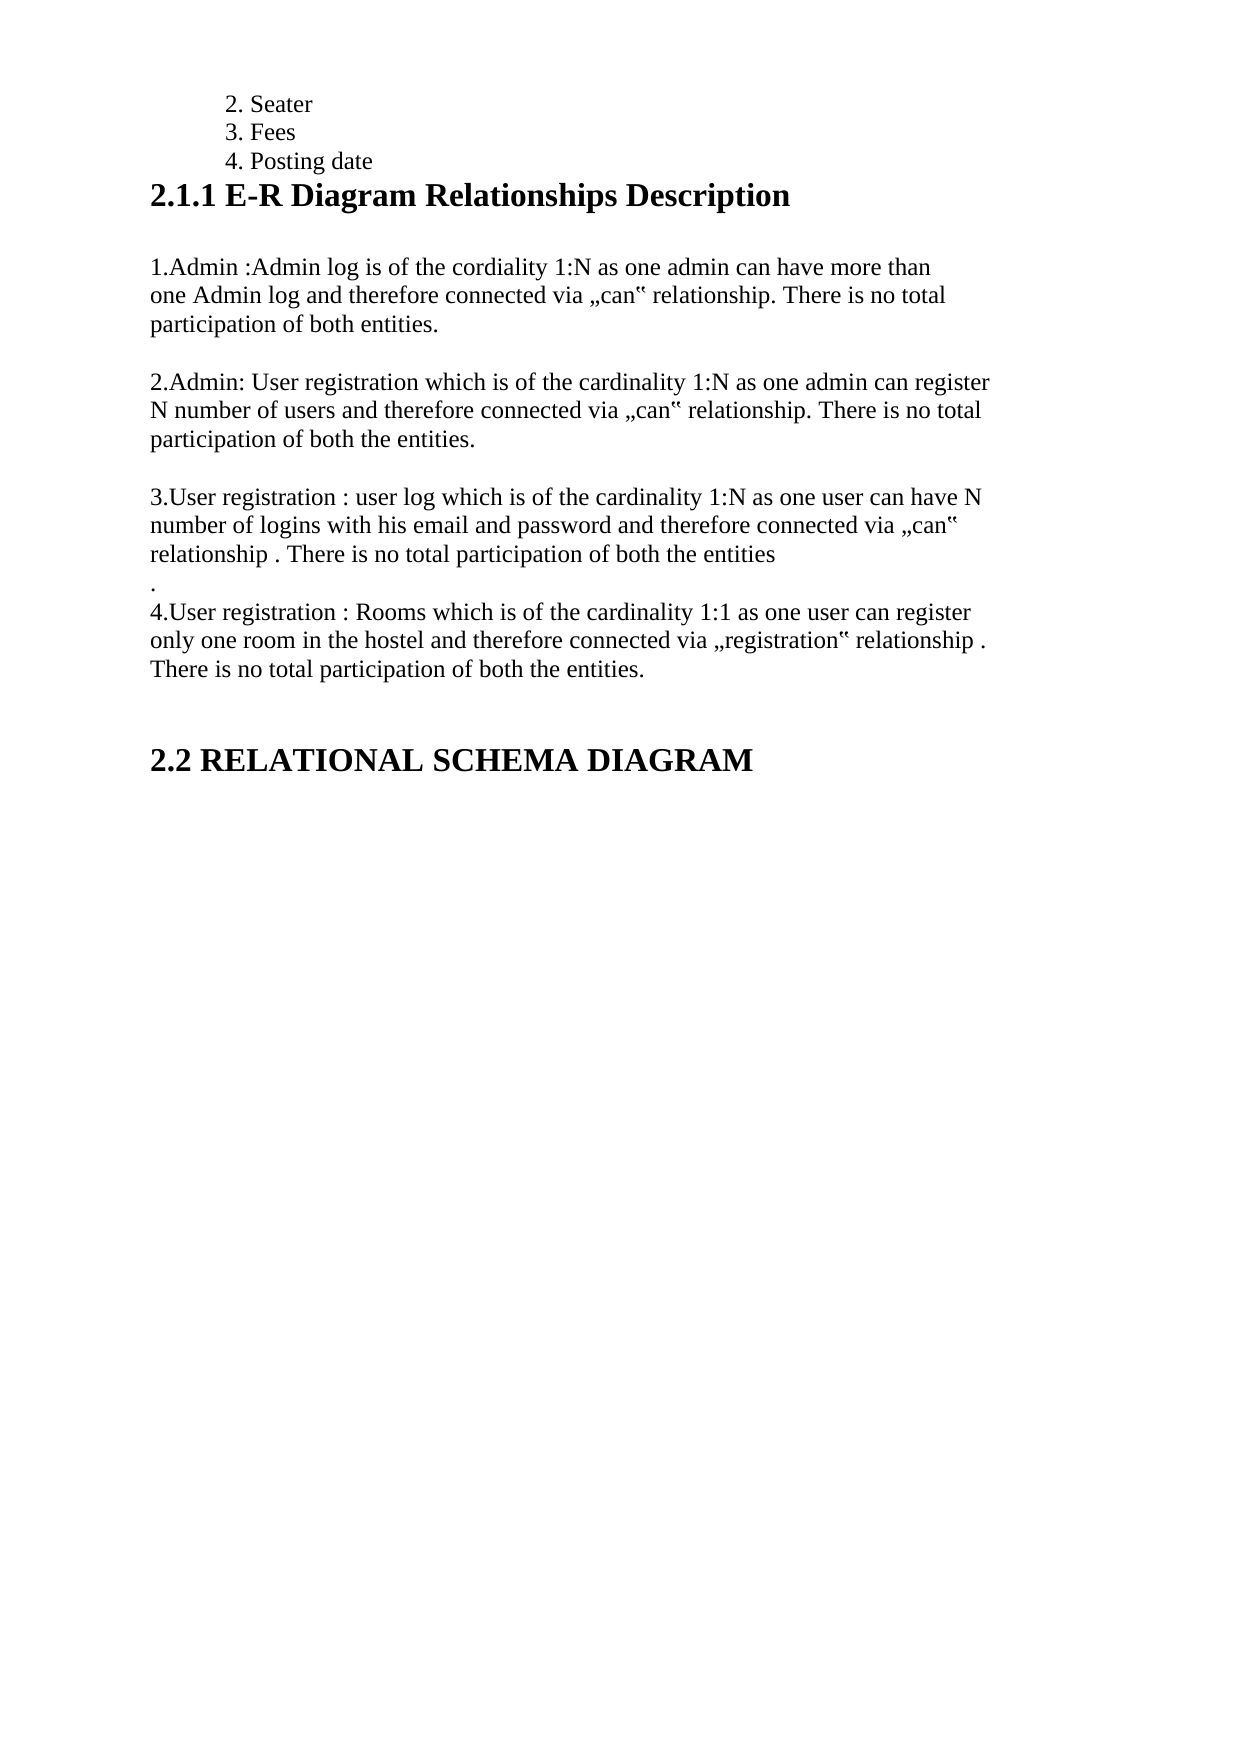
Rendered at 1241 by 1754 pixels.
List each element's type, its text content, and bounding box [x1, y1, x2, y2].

text participation of both the entities. [150, 424, 1090, 453]
text number of logins with his email and password and therefore connected via „can‟ [150, 510, 1090, 539]
text 2.Admin: User registration which is of the cardinality 1:N as one admin can register [150, 367, 1090, 395]
text 2. Seater [150, 89, 1090, 117]
text 4.User registration : Rooms which is of the cardinality 1:1 as one user can register [150, 597, 1090, 625]
text . [150, 568, 1090, 597]
text 2.2 RELATIONAL SCHEMA DIAGRAM [150, 740, 1090, 779]
text one Admin log and therefore connected via „can‟ relationship. There is no total [150, 280, 1090, 309]
text relationship . There is no total participation of both the entities [150, 539, 1090, 568]
text 3.User registration : user log which is of the cardinality 1:N as one user can have N [150, 482, 1090, 510]
text 2.1.1 E-R Diagram Relationships Description [150, 175, 1090, 213]
text 1.Admin :Admin log is of the cordiality 1:N as one admin can have more than [150, 252, 1090, 280]
text N number of users and therefore connected via „can‟ relationship. There is no total [150, 395, 1090, 424]
text 4. Posting date [150, 146, 1090, 175]
text participation of both entities. [150, 309, 1090, 338]
text There is no total participation of both the entities. [150, 654, 1090, 683]
text 3. Fees [150, 117, 1090, 146]
text only one room in the hostel and therefore connected via „registration‟ relationship . [150, 625, 1090, 654]
